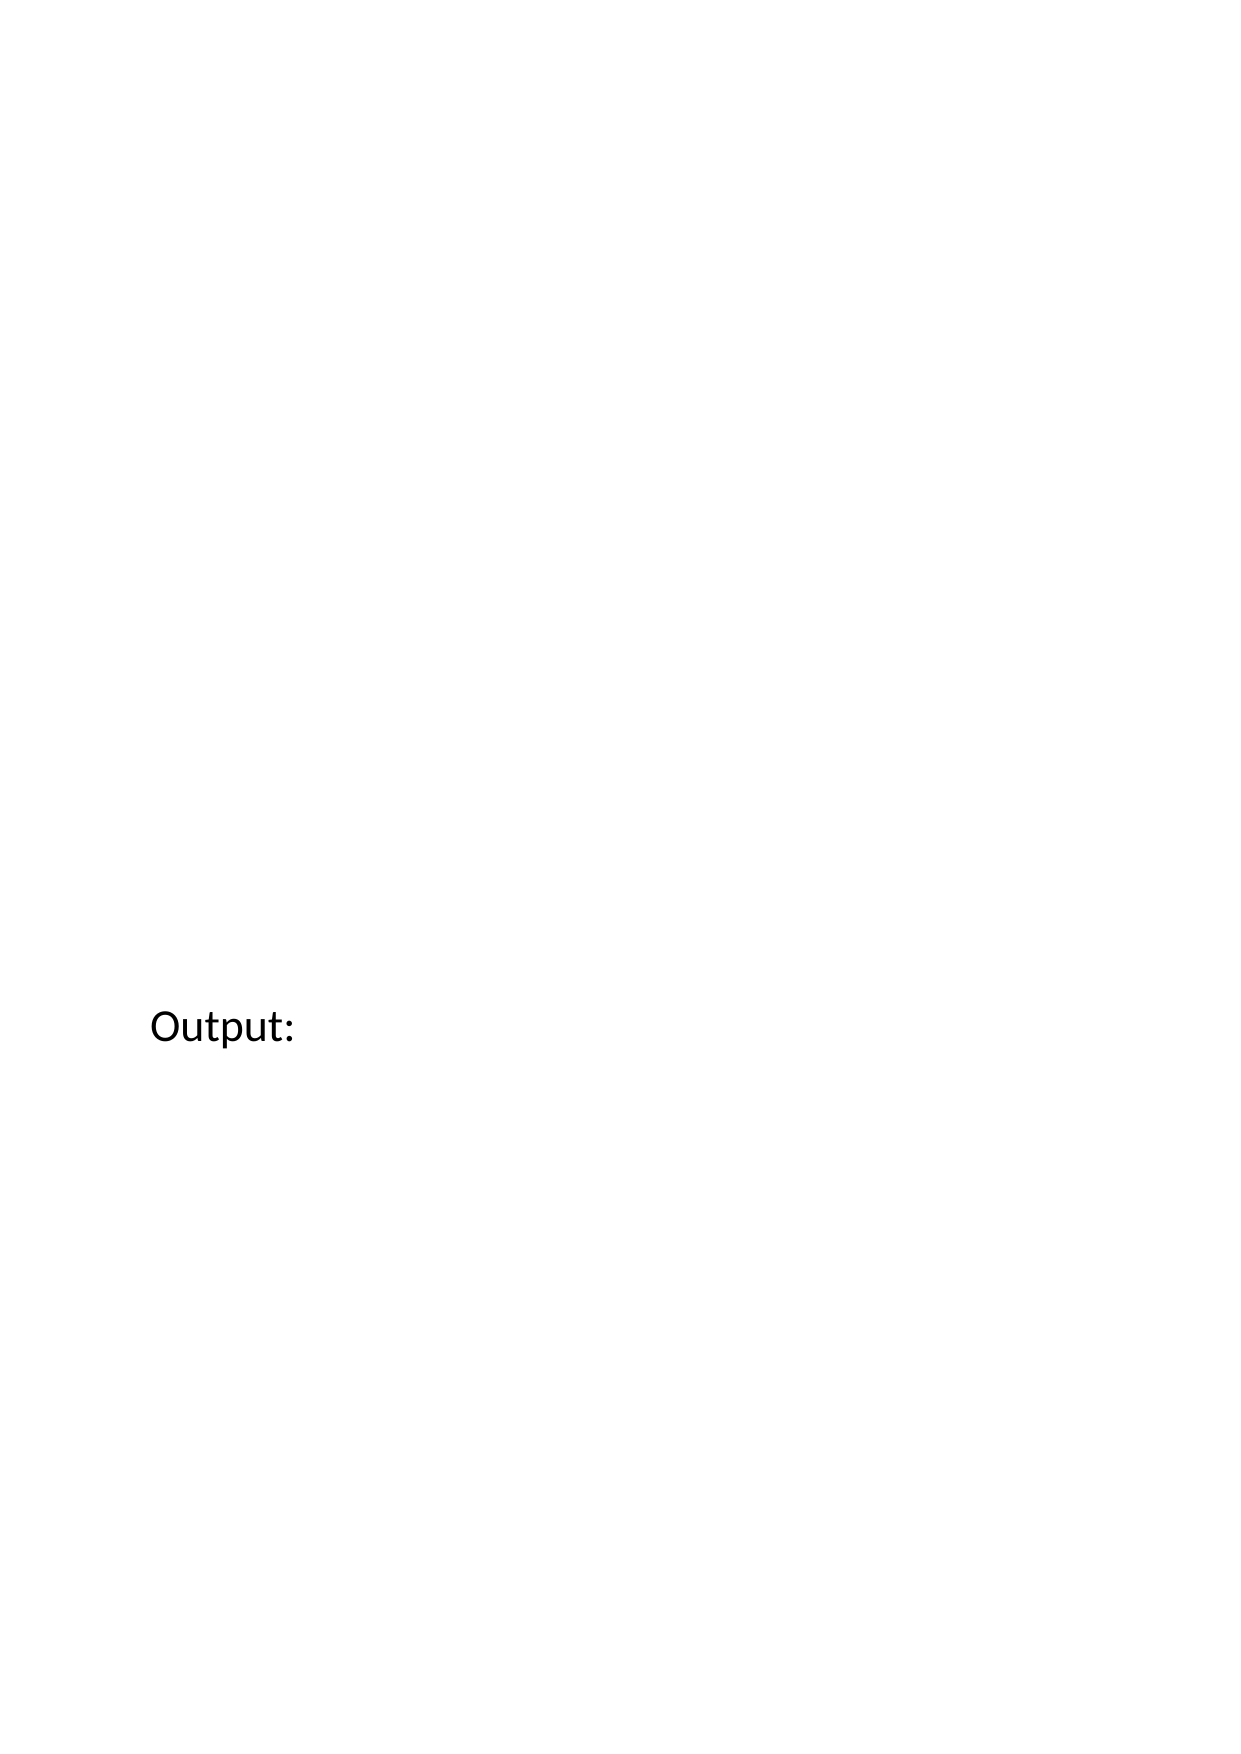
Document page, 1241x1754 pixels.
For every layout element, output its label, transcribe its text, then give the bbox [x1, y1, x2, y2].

text Output: [150, 997, 1090, 1053]
